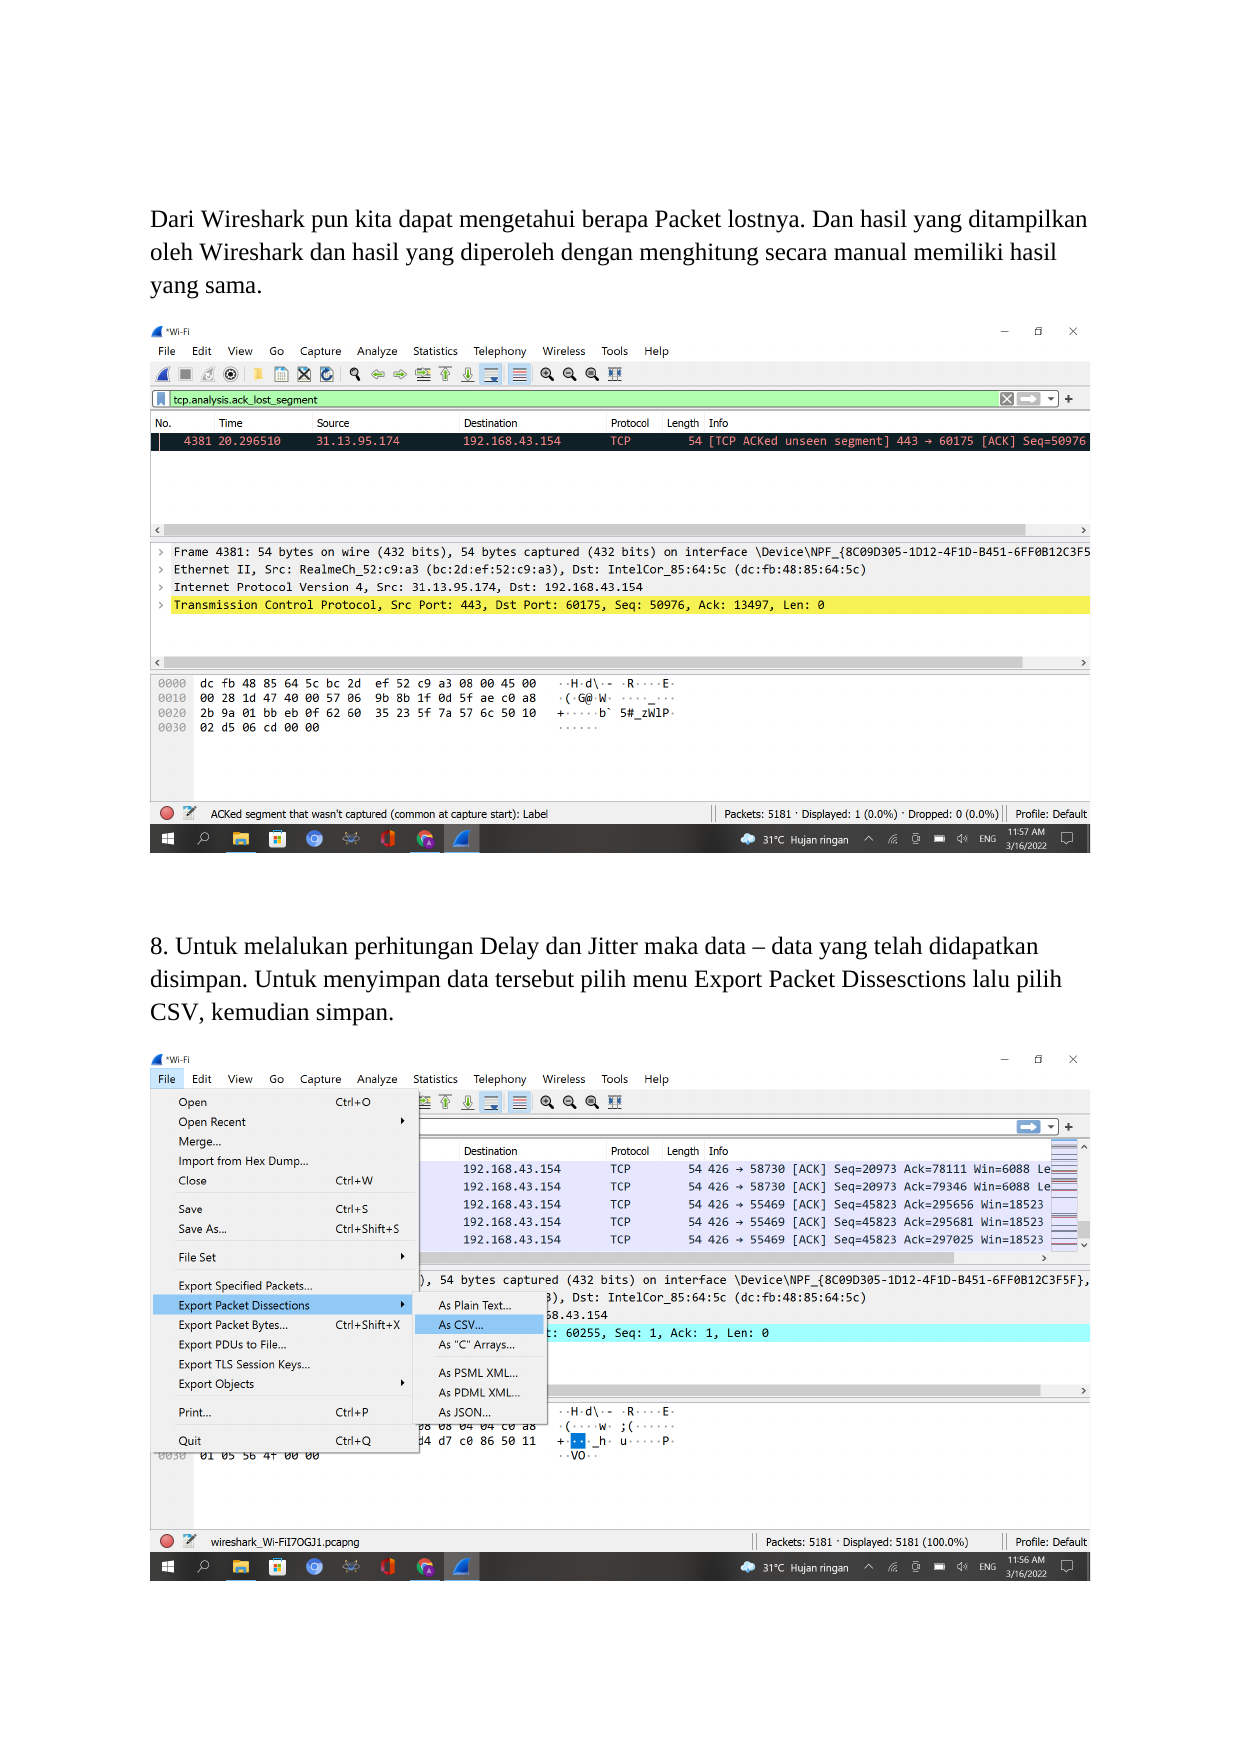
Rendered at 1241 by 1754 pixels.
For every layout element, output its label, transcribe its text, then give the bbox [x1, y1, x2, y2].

text 8. Untuk melalukan perhitungan Delay dan Jitter maka data – data yang telah didapatkan disimpan. Untuk menyimpan data tersebut pilih menu Export Packet Dissesctions lalu pilih CSV, kemudian simpan. [150, 931, 1090, 1026]
text Dari Wireshark pun kita dapat mengetahui berapa Packet lostnya. Dan hasil yang ditampilkan oleh Wireshark dan hasil yang diperoleh dengan menghitung secara manual memiliki hasil yang sama. [150, 204, 1090, 299]
picture [150, 323, 1091, 853]
picture [150, 1051, 1091, 1581]
